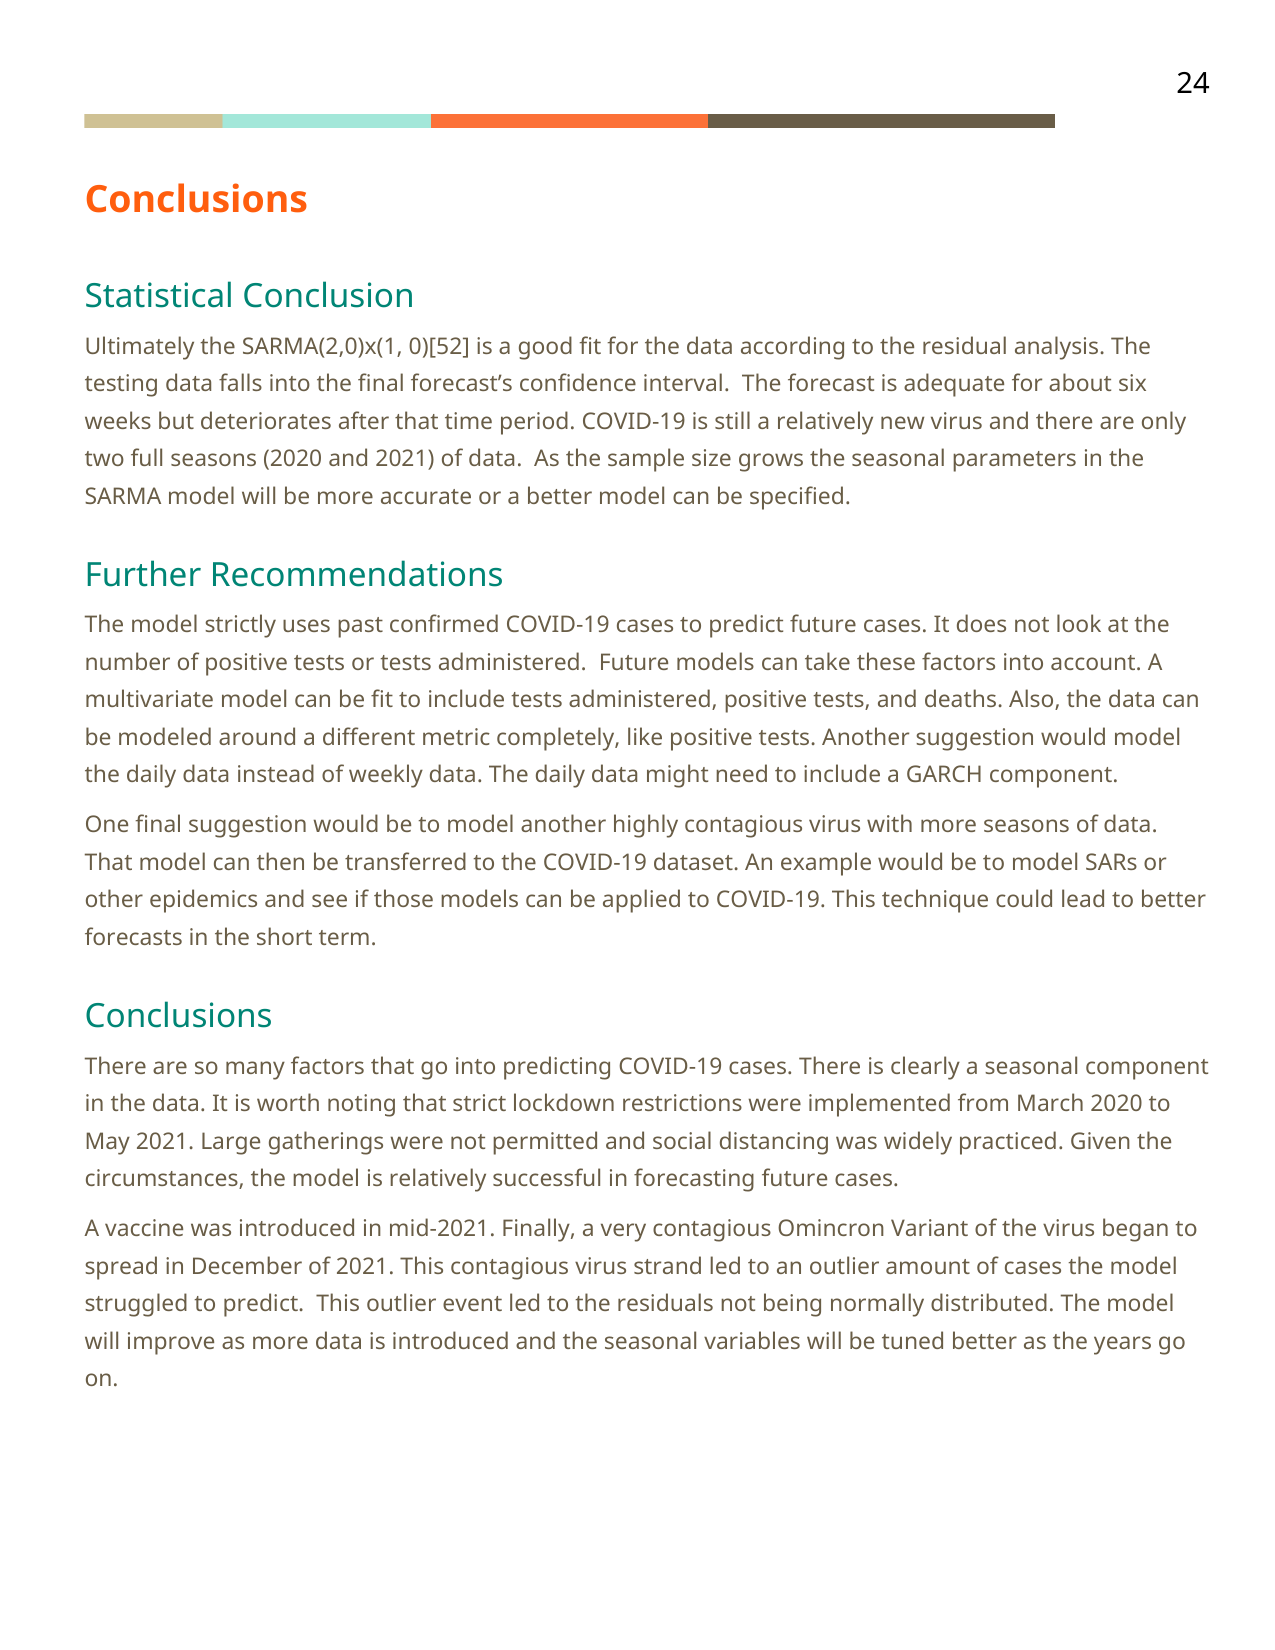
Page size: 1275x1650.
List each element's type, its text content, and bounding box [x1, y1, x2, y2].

subtitle Conclusions [84, 992, 1209, 1037]
subtitle Statistical Conclusion [84, 272, 1209, 317]
text There are so many factors that go into predicting COVID-19 cases. There is clearly a seasonal component in the data. It is worth noting that strict lockdown restrictions were implemented from March 2020 to May 2021. Large gatherings were not permitted and social distancing was widely practiced. Given the circumstances, the model is relatively successful in forecasting future cases. [84, 1049, 1209, 1193]
text A vaccine was introduced in mid-2021. Finally, a very contagious Omincron Variant of the virus began to spread in December of 2021. This contagious virus strand led to an outlier amount of cases the model struggled to predict. This outlier event led to the residuals not being normally distributed. The model will improve as more data is introduced and the seasonal variables will be tuned better as the years go on. [84, 1212, 1209, 1393]
subtitle Further Recommendations [84, 550, 1209, 596]
text Ultimately the SARMA(2,0)x(1, 0)[52] is a good fit for the data according to the residual analysis. The testing data falls into the final forecast’s confidence interval. The forecast is adequate for about six weeks but deteriorates after that time period. COVID-19 is still a relatively new virus and there are only two full seasons (2020 and 2021) of data. As the sample size grows the seasonal parameters in the SARMA model will be more accurate or a better model can be specified. [84, 329, 1209, 511]
text The model strictly uses past confirmed COVID-19 cases to predict future cases. It does not look at the number of positive tests or tests administered. Future models can take these factors into account. A multivariate model can be fit to include tests administered, positive tests, and deaths. Also, the data can be modeled around a different metric completely, like positive tests. Another suggestion would model the daily data instead of weekly data. The daily data might need to include a GARCH component. [84, 608, 1209, 789]
text One final suggestion would be to model another highly contagious virus with more seasons of data. That model can then be transferred to the COVID-19 dataset. An example would be to model SARs or other epidemics and see if those models can be applied to COVID-19. This technique could lead to better forecasts in the short term. [84, 808, 1209, 952]
picture [84, 114, 1055, 128]
subtitle Conclusions [84, 172, 1209, 223]
